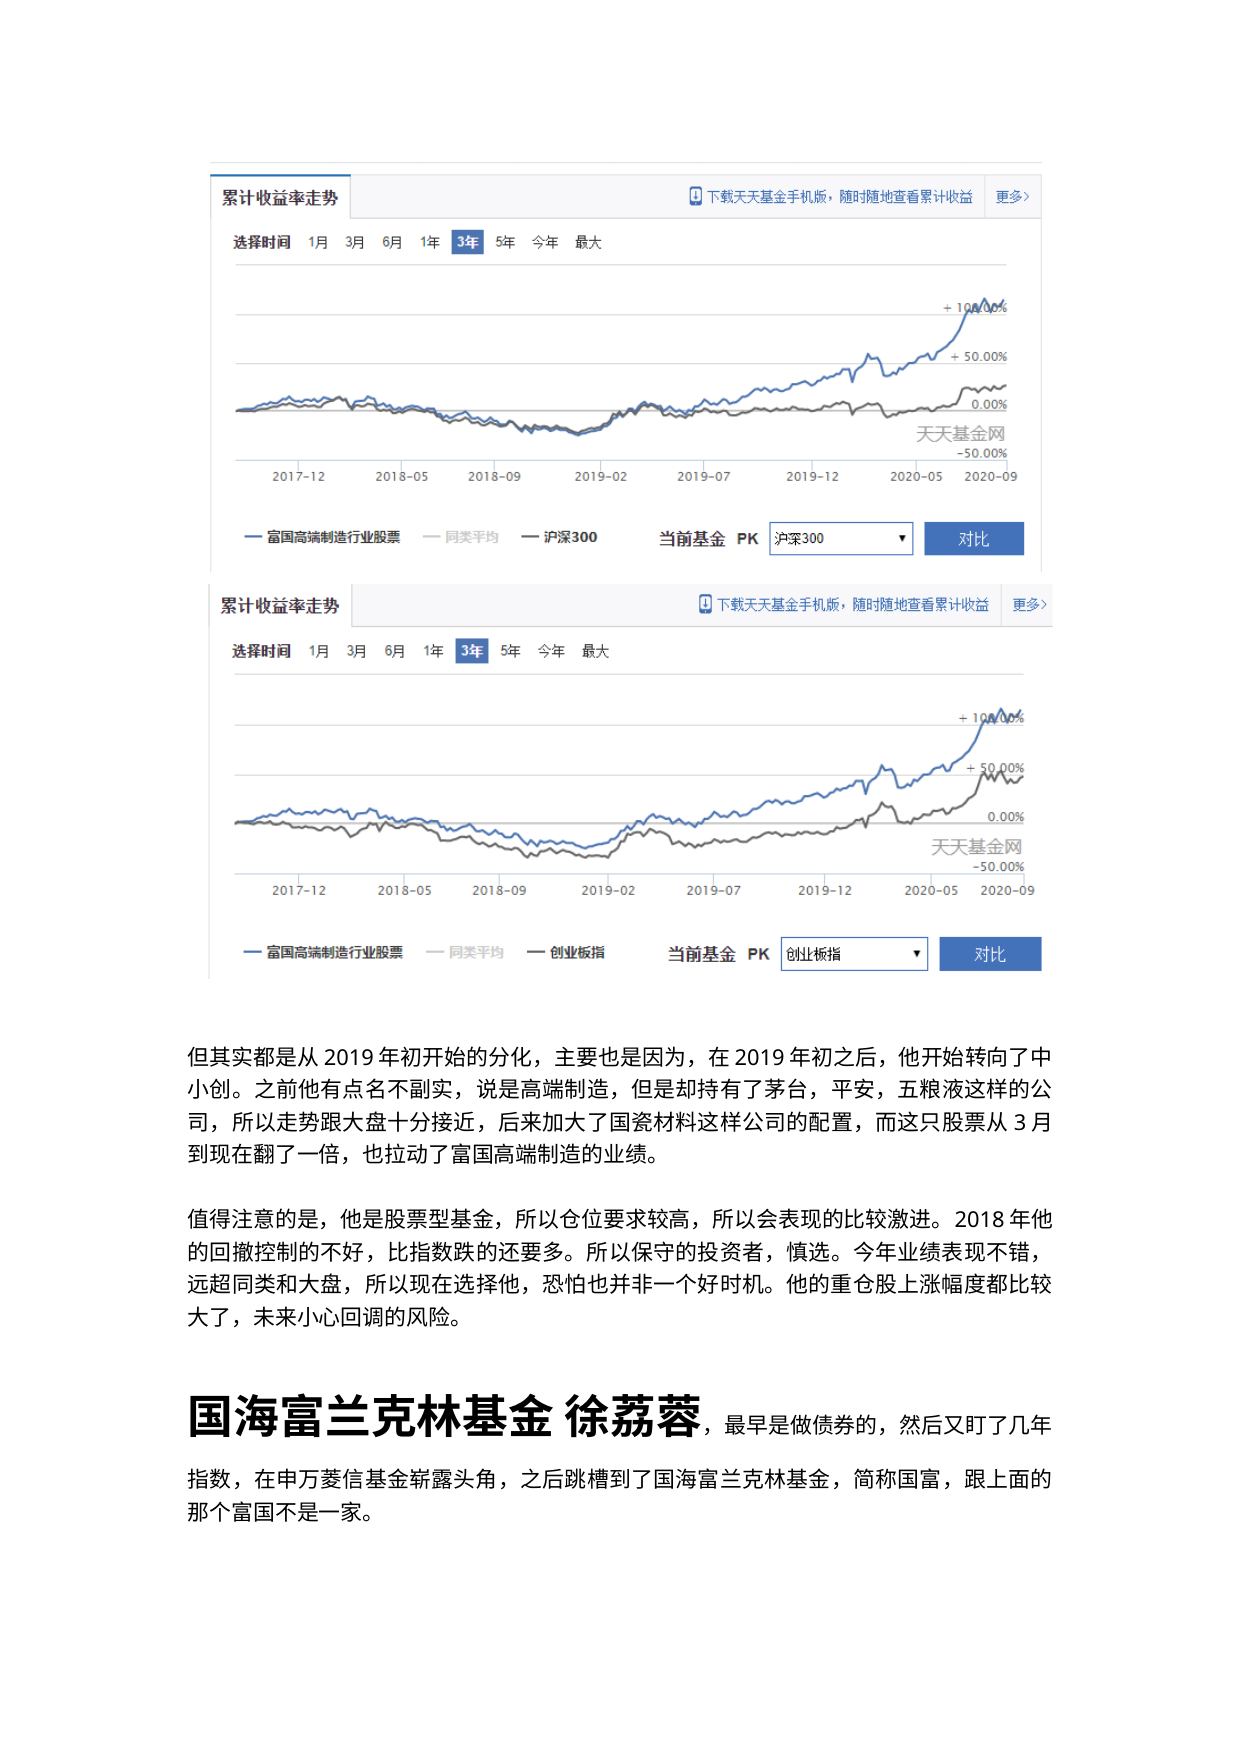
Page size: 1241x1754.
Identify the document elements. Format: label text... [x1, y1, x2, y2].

text 但其实都是从2019年初开始的分化，主要也是因为，在2019年初之后，他开始转向了中小创。之前他有点名不副实，说是高端制造，但是却持有了茅台，平安，五粮液这样的公司，所以走势跟大盘十分接近，后来加大了国瓷材料这样公司的配置，而这只股票从3月到现在翻了一倍，也拉动了富国高端制造的业绩。 [187, 1039, 1053, 1169]
text 值得注意的是，他是股票型基金，所以仓位要求较高，所以会表现的比较激进。2018年他的回撤控制的不好，比指数跌的还要多。所以保守的投资者，慎选。今年业绩表现不错，远超同类和大盘，所以现在选择他，恐怕也并非一个好时机。他的重仓股上涨幅度都比较大了，未来小心回调的风险。 [187, 1202, 1053, 1332]
picture [187, 162, 1053, 572]
text 国海富兰克林基金 徐荔蓉，最早是做债券的，然后又盯了几年指数，在申万菱信基金崭露头角，之后跳槽到了国海富兰克林基金，简称国富，跟上面的那个富国不是一家。 [187, 1364, 1053, 1527]
picture [187, 584, 1053, 979]
